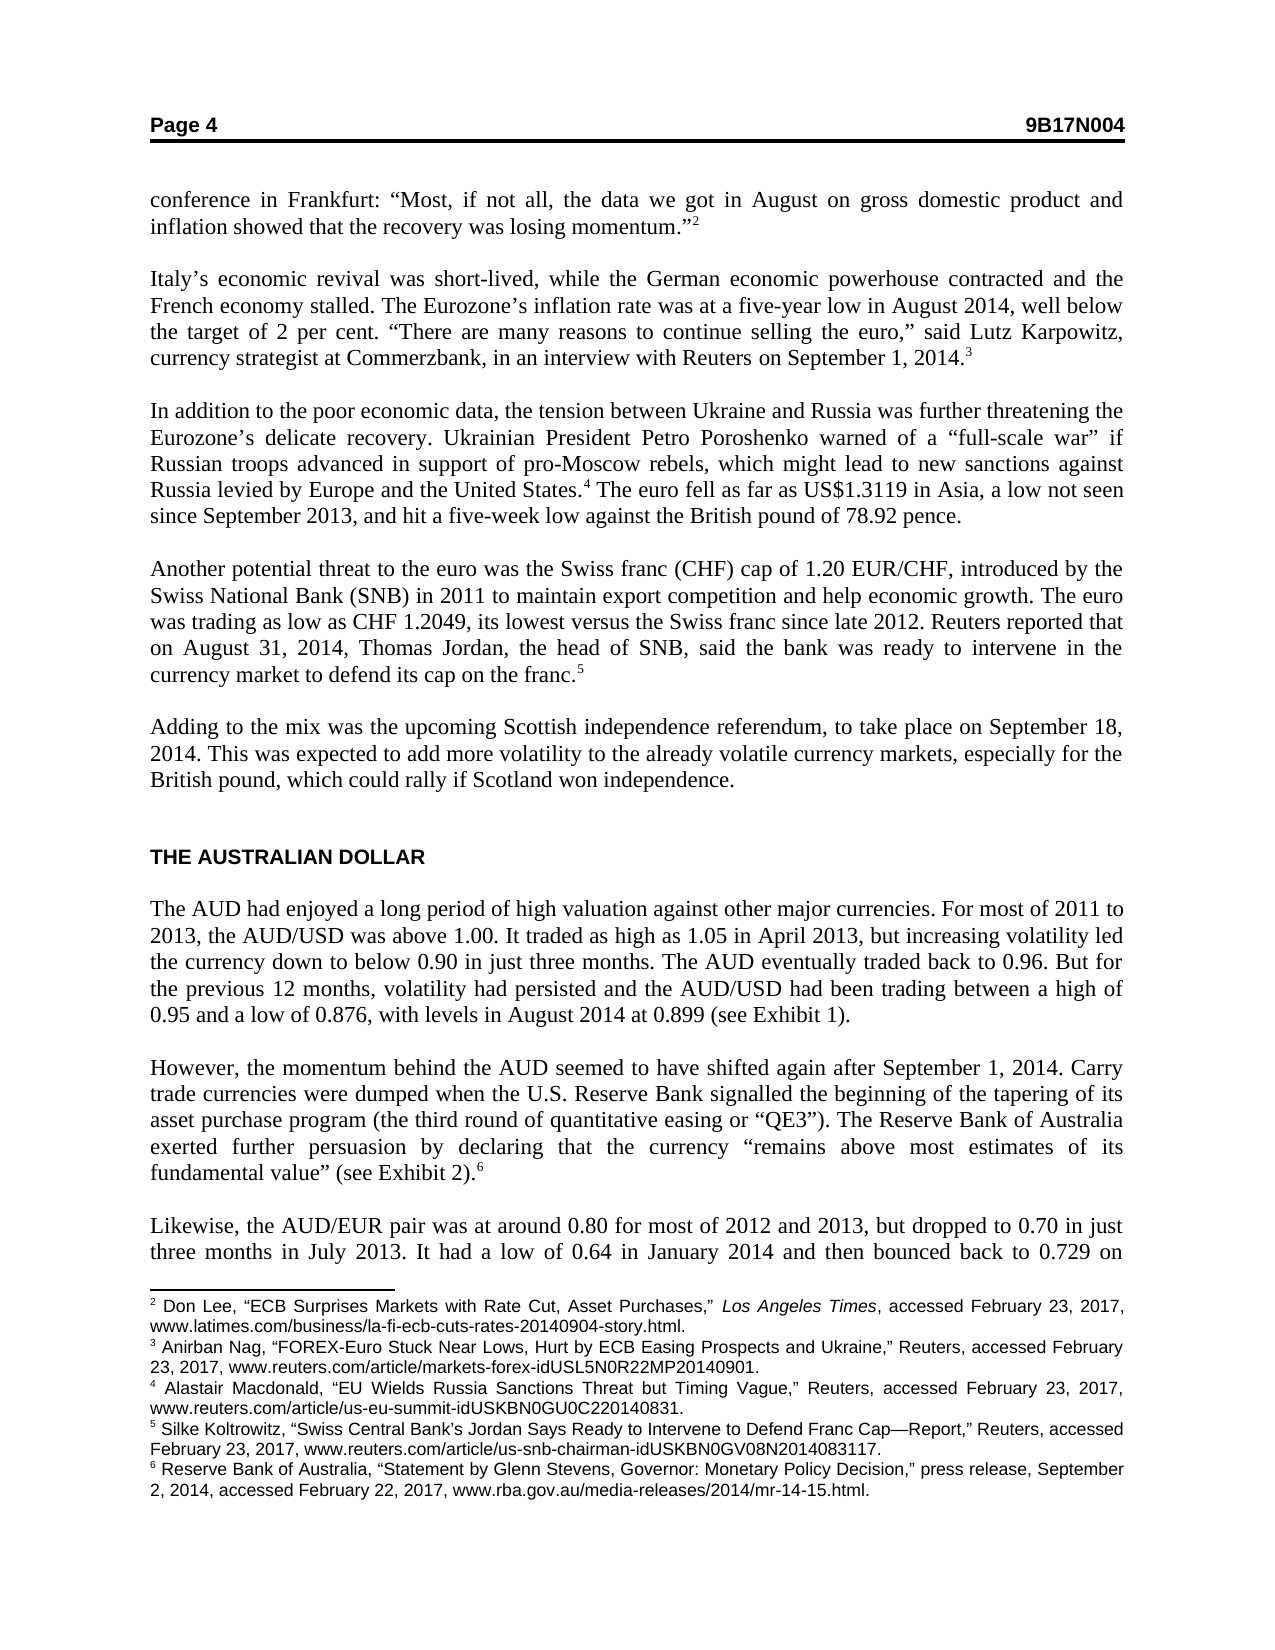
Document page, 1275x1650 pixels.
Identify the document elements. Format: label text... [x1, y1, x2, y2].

text Another potential threat to the euro was the Swiss franc (CHF) cap of 1.20 EUR/CHF, introduced by the Swiss National Bank (SNB) in 2011 to maintain export competition and help economic growth. The euro was trading as low as CHF 1.2049, its lowest versus the Swiss franc since late 2012. Reuters reported that on August 31, 2014, Thomas Jordan, the head of SNB, said the bank was ready to intervene in the currency market to defend its cap on the franc. [150, 555, 1125, 687]
text However, the momentum behind the AUD seemed to have shifted again after September 1, 2014. Carry trade currencies were dumped when the U.S. Reserve Bank signalled the beginning of the tapering of its asset purchase program (the third round of quantitative easing or “QE3”). The Reserve Bank of Australia exerted further persuasion by declaring that the currency “remains above most estimates of its fundamental value” (see Exhibit 2). [150, 1054, 1125, 1185]
text Italy’s economic revival was short-lived, while the German economic powerhouse contracted and the French economy stalled. The Eurozone’s inflation rate was at a five-year low in August 2014, well below the target of 2 per cent. “There are many reasons to continue selling the euro,” said Lutz Karpowitz, currency strategist at Commerzbank, in an interview with Reuters on September 1, 2014. [150, 265, 1125, 371]
text THE Australian Dollar [150, 845, 1125, 869]
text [150, 1212, 1125, 1264]
text The AUD had enjoyed a long period of high valuation against other major currencies. For most of 2011 to 2013, the AUD/USD was above 1.00. It traded as high as 1.05 in April 2013, but increasing volatility led the currency down to below 0.90 in just three months. The AUD eventually traded back to 0.96. But for the previous 12 months, volatility had persisted and the AUD/USD had been trading between a high of 0.95 and a low of 0.876, with levels in August 2014 at 0.899 (see Exhibit 1). [150, 896, 1125, 1027]
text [150, 186, 1125, 239]
text Adding to the mix was the upcoming Scottish independence referendum, to take place on September 18, 2014. This was expected to add more volatility to the already volatile currency markets, especially for the British pound, which could rally if Scotland won independence. [150, 713, 1125, 792]
text In addition to the poor economic data, the tension between Ukraine and Russia was further threatening the Eurozone’s delicate recovery. Ukrainian President Petro Poroshenko warned of a “full-scale war” if Russian troops advanced in support of pro-Moscow rebels, which might lead to new sanctions against Russia levied by Europe and the United States. The euro fell as far as US$1.3119 in Asia, a low not seen since September 2013, and hit a five-week low against the British pound of 78.92 pence. [150, 397, 1125, 529]
